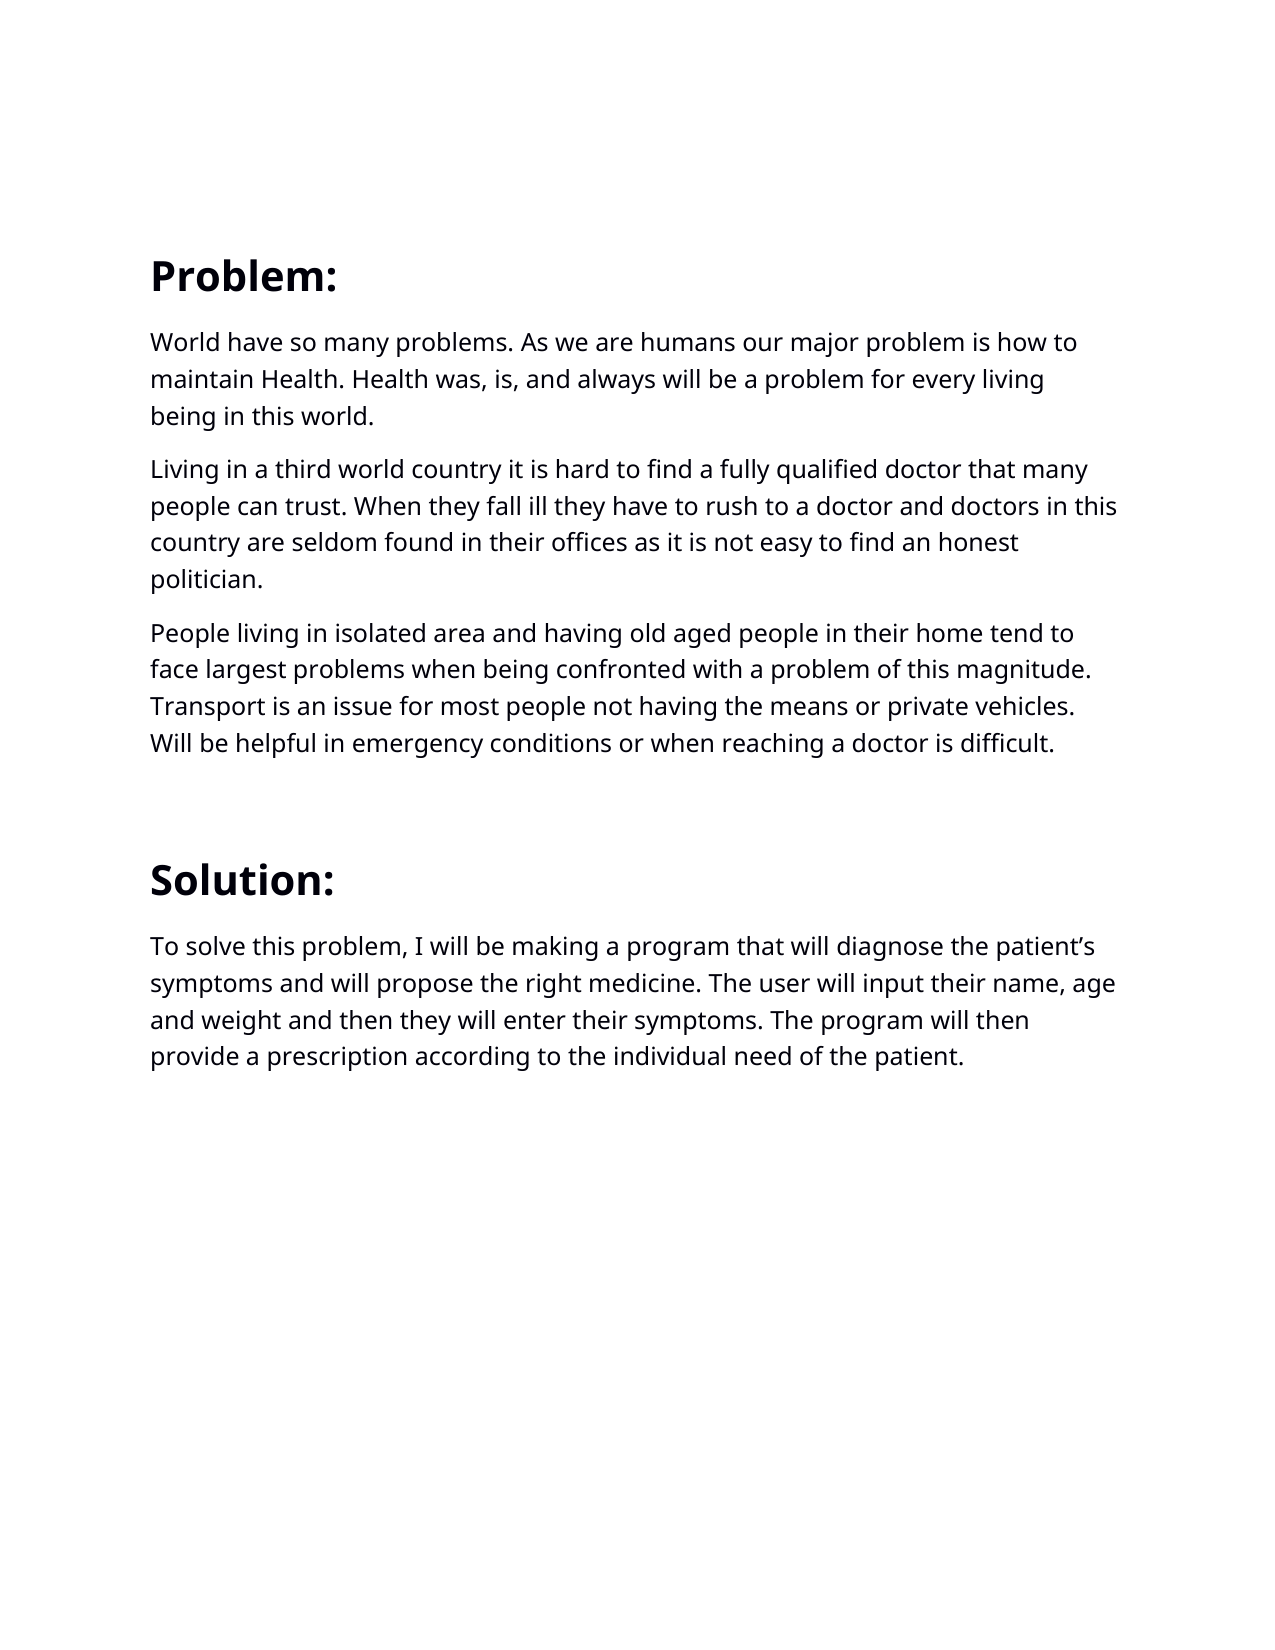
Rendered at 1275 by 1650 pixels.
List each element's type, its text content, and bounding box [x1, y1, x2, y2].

text World have so many problems. As we are humans our major problem is how to maintain Health. Health was, is, and always will be a problem for every living being in this world. [150, 324, 1125, 432]
text Problem: [150, 247, 1125, 303]
text To solve this problem, I will be making a program that will diagnose the patient’s symptoms and will propose the right medicine. The user will input their name, age and weight and then they will enter their symptoms. The program will then provide a prescription according to the individual need of the patient. [150, 929, 1125, 1073]
text Solution: [150, 851, 1125, 908]
text People living in isolated area and having old aged people in their home tend to face largest problems when being confronted with a problem of this magnitude. Transport is an issue for most people not having the means or private vehicles. Will be helpful in emergency conditions or when reaching a doctor is difficult. [150, 615, 1125, 760]
text Living in a third world country it is hard to find a fully qualified doctor that many people can trust. When they fall ill they have to rush to a doctor and doctors in this country are seldom found in their offices as it is not easy to find an honest politician. [150, 452, 1125, 596]
